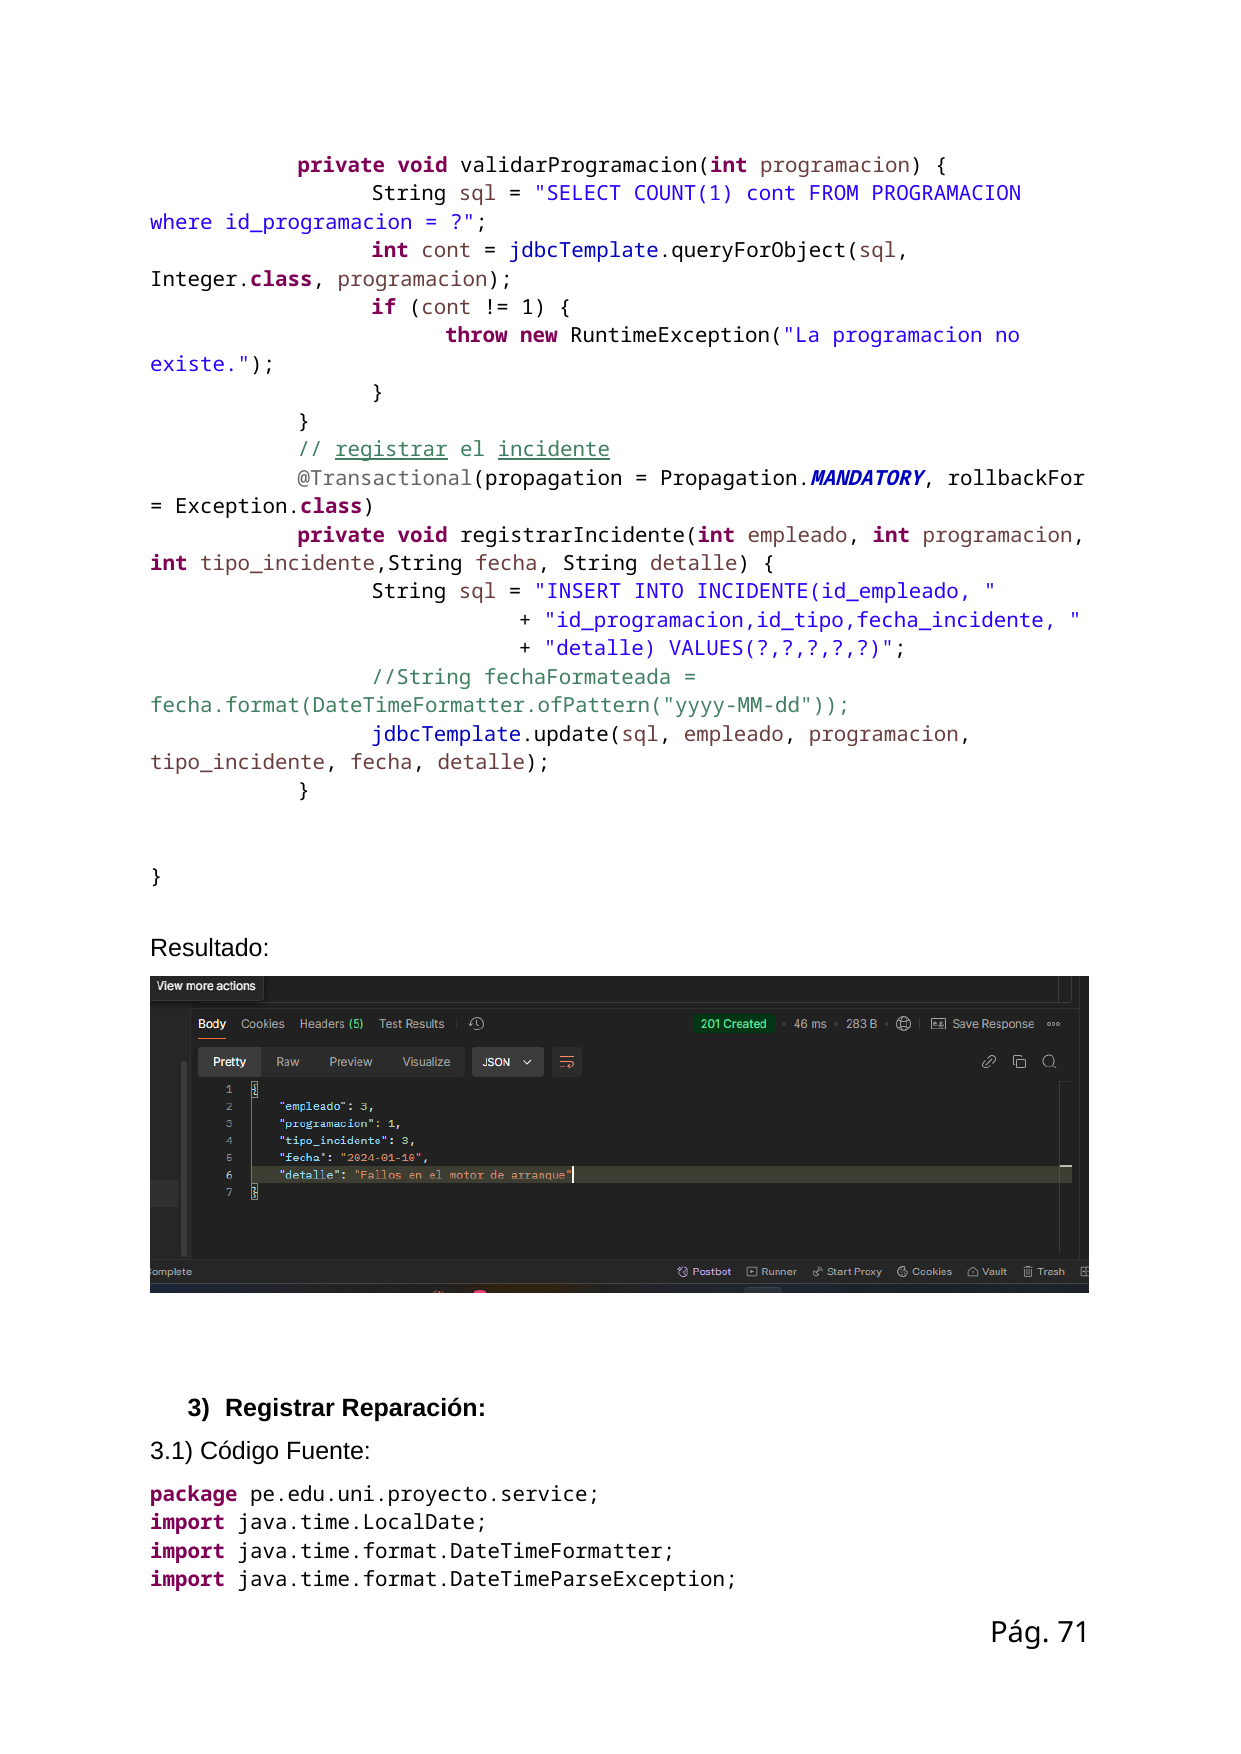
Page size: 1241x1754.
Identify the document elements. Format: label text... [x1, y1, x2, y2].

text private void validarProgramacion(int programacion) { [150, 150, 1090, 178]
text // registrar el incidente [150, 434, 1090, 463]
text int cont = jdbcTemplate.queryForObject(sql, Integer.class, programacion); [150, 235, 1090, 292]
text } [150, 377, 1090, 406]
text throw new RuntimeException("La programacion no existe."); [150, 321, 1090, 377]
text import java.time.LocalDate; [150, 1507, 1090, 1536]
text + "detalle) VALUES(?,?,?,?,?)"; [150, 633, 1090, 662]
text } [150, 406, 1090, 434]
text package pe.edu.uni.proyecto.service; [150, 1479, 1090, 1507]
text //String fechaFormateada = fecha.format(DateTimeFormatter.ofPattern("yyyy-MM-dd")); [150, 662, 1090, 719]
text } [150, 861, 1090, 890]
text String sql = "INSERT INTO INCIDENTE(id_empleado, " [150, 577, 1090, 605]
text import java.time.format.DateTimeFormatter; [150, 1536, 1090, 1564]
text String sql = "SELECT COUNT(1) cont FROM PROGRAMACION where id_programacion = ?"; [150, 178, 1090, 235]
text } [150, 776, 1090, 804]
text jdbcTemplate.update(sql, empleado, programacion, tipo_incidente, fecha, detalle); [150, 719, 1090, 776]
picture [150, 976, 1089, 1293]
text + "id_programacion,id_tipo,fecha_incidente, " [150, 605, 1090, 633]
text import java.time.format.DateTimeParseException; [150, 1564, 1090, 1593]
text if (cont != 1) { [150, 292, 1090, 321]
list Registrar Reparación: [187, 1393, 1090, 1422]
text @Transactional(propagation = Propagation.MANDATORY, rollbackFor = Exception.class) [150, 463, 1090, 520]
text 3.1) Código Fuente: [150, 1436, 1090, 1465]
text Resultado: [150, 933, 1090, 962]
text private void registrarIncidente(int empleado, int programacion, int tipo_incidente,String fecha, String detalle) { [150, 520, 1090, 577]
